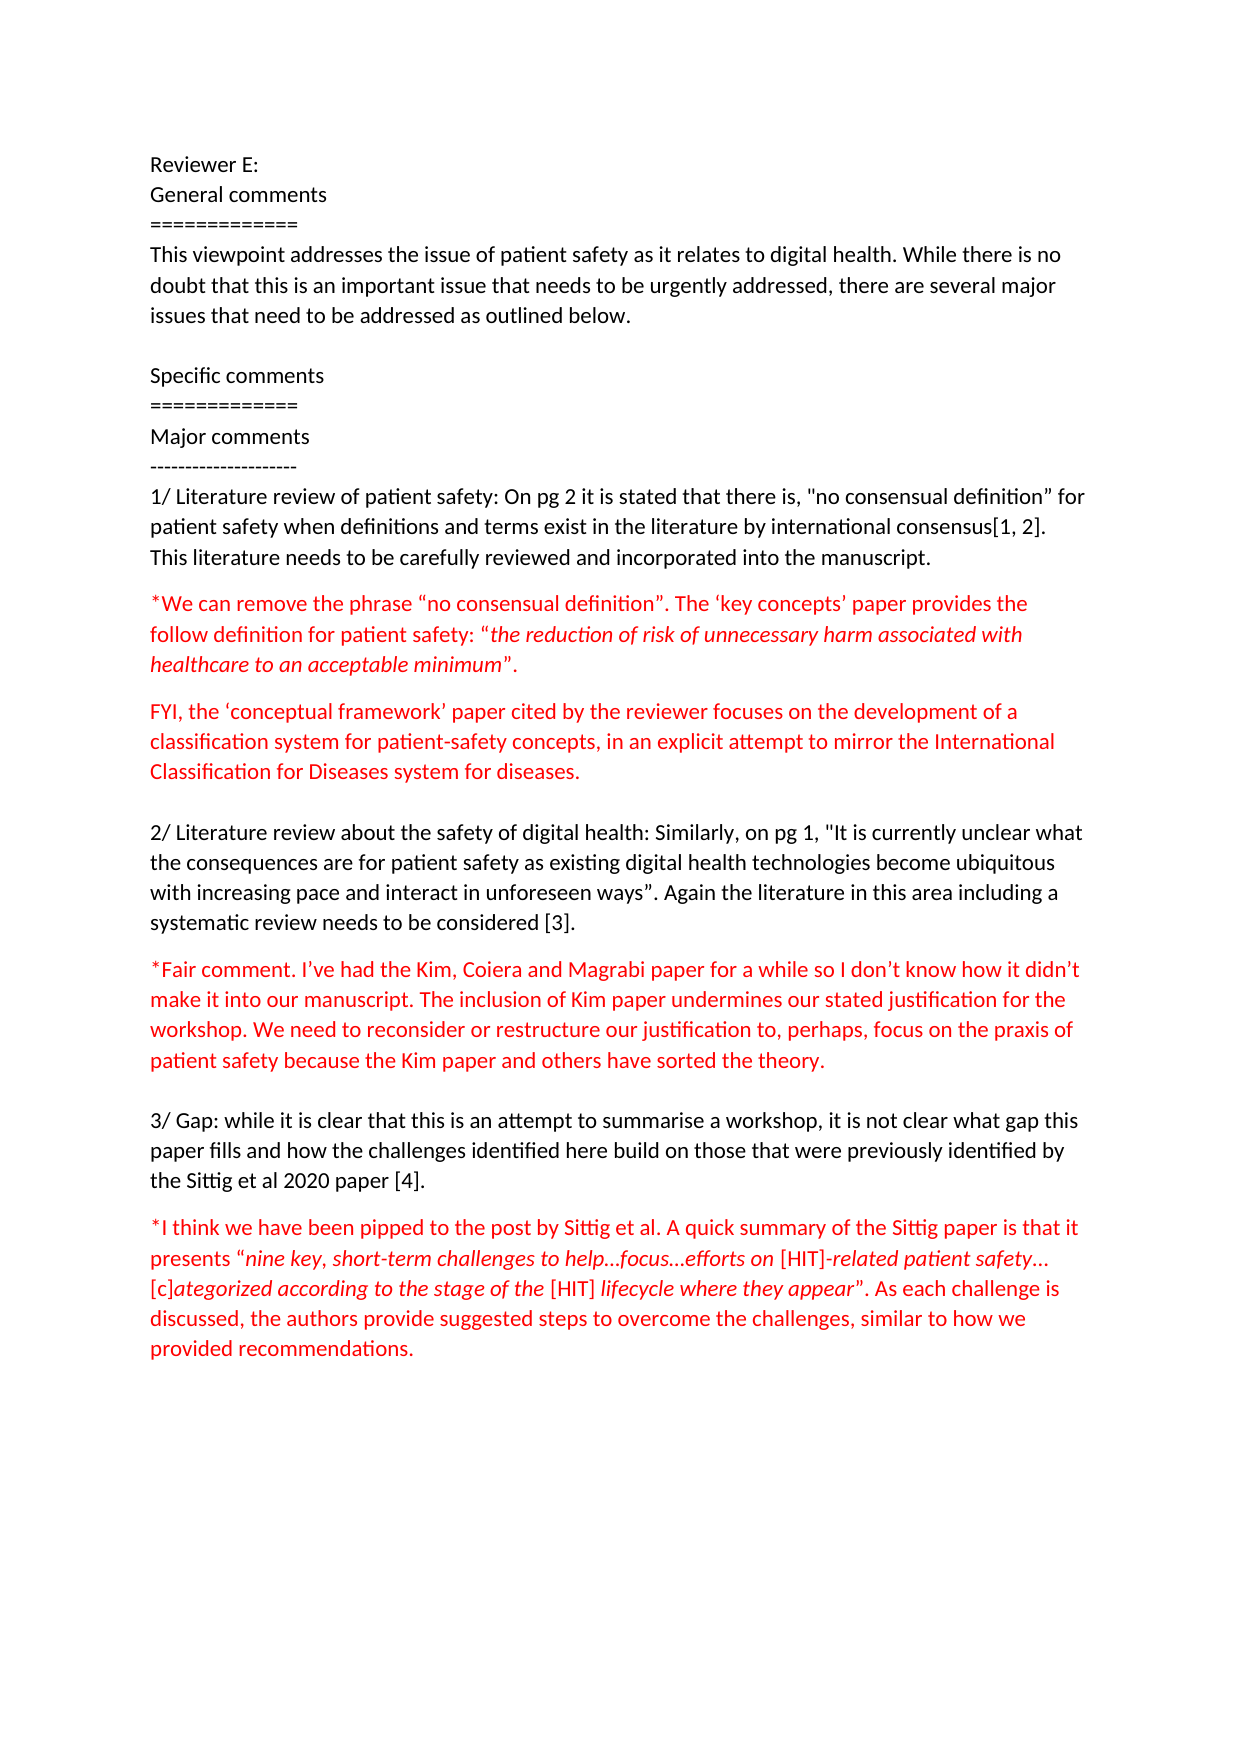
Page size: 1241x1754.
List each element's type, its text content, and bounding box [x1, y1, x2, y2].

text *I think we have been pipped to the post by Sittig et al. A quick summary of the Sittig paper is that it presents “nine key, short-term challenges to help…focus…efforts on [HIT]-related patient safety…[c]ategorized according to the stage of the [HIT] lifecycle where they appear”. As each challenge is discussed, the authors provide suggested steps to overcome the challenges, similar to how we provided recommendations. [150, 1213, 1090, 1362]
text *Fair comment. I’ve had the Kim, Coiera and Magrabi paper for a while so I don’t know how it didn’t make it into our manuscript. The inclusion of Kim paper undermines our stated justification for the workshop. We need to reconsider or restructure our justification to, perhaps, focus on the praxis of patient safety because the Kim paper and others have sorted the theory. 3/ Gap: while it is clear that this is an attempt to summarise a workshop, it is not clear what gap this paper fills and how the challenges identified here build on those that were previously identified by the Sittig et al 2020 paper [4]. [150, 955, 1090, 1195]
text Reviewer E: General comments ============= This viewpoint addresses the issue of patient safety as it relates to digital health. While there is no doubt that this is an important issue that needs to be urgently addressed, there are several major issues that need to be addressed as outlined below. Specific comments ============= Major comments --------------------- 1/ Literature review of patient safety: On pg 2 it is stated that there is, "no consensual definition” for patient safety when definitions and terms exist in the literature by international consensus[1, 2]. This literature needs to be carefully reviewed and incorporated into the manuscript. [150, 150, 1090, 571]
text *We can remove the phrase “no consensual definition”. The ‘key concepts’ paper provides the follow definition for patient safety: “the reduction of risk of unnecessary harm associated with healthcare to an acceptable minimum”. [150, 589, 1090, 678]
text FYI, the ‘conceptual framework’ paper cited by the reviewer focuses on the development of a classification system for patient-safety concepts, in an explicit attempt to mirror the International Classification for Diseases system for diseases. 2/ Literature review about the safety of digital health: Similarly, on pg 1, "It is currently unclear what the consequences are for patient safety as existing digital health technologies become ubiquitous with increasing pace and interact in unforeseen ways”. Again the literature in this area including a systematic review needs to be considered [3]. [150, 697, 1090, 936]
